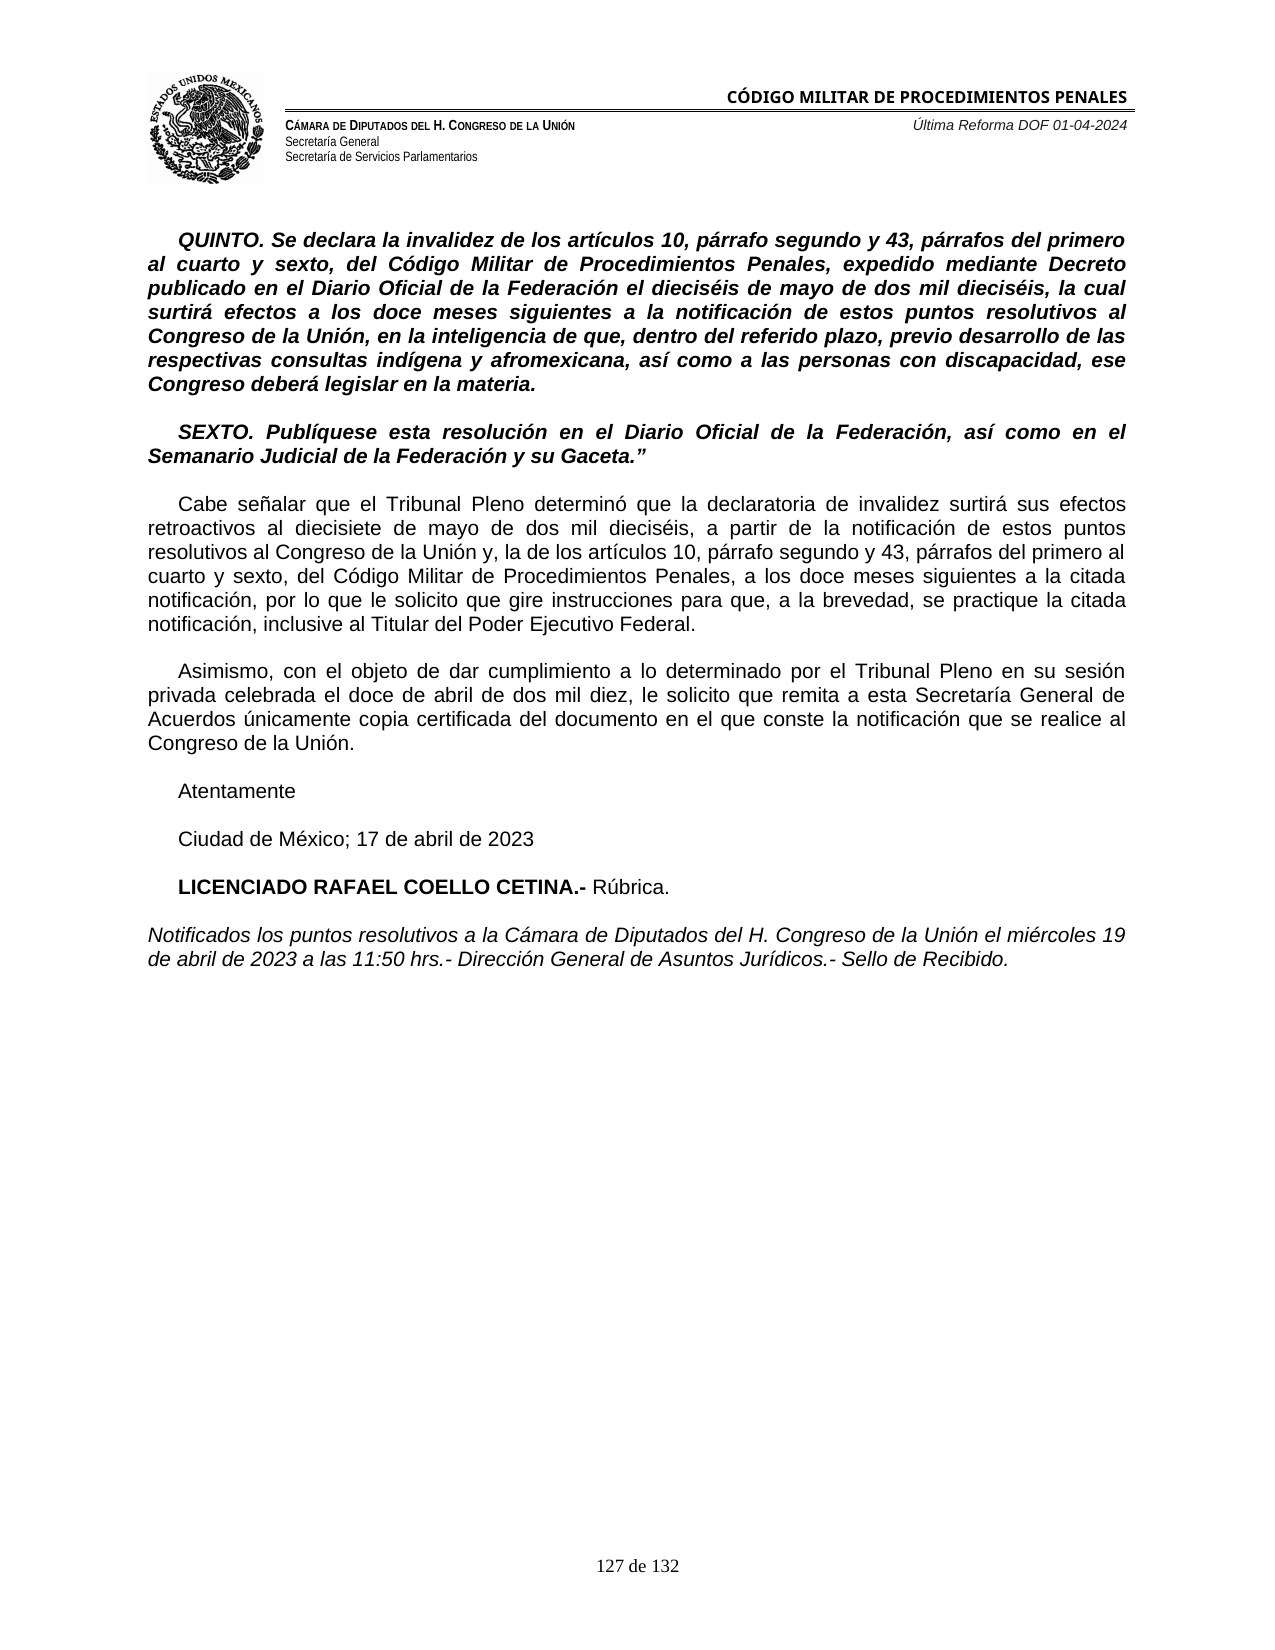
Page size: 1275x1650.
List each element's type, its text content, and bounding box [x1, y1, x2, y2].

text Asimismo, con el objeto de dar cumplimiento a lo determinado por el Tribunal Pleno en su sesión privada celebrada el doce de abril de dos mil diez, le solicito que remita a esta Secretaría General de Acuerdos únicamente copia certificada del documento en el que conste la notificación que se realice al Congreso de la Unión. [148, 659, 1127, 755]
text Ciudad de México; 17 de abril de 2023 [148, 827, 1127, 851]
text QUINTO. Se declara la invalidez de los artículos 10, párrafo segundo y 43, párrafos del primero al cuarto y sexto, del Código Militar de Procedimientos Penales, expedido mediante Decreto publicado en el Diario Oficial de la Federación el dieciséis de mayo de dos mil dieciséis, la cual surtirá efectos a los doce meses siguientes a la notificación de estos puntos resolutivos al Congreso de la Unión, en la inteligencia de que, dentro del referido plazo, previo desarrollo de las respectivas consultas indígena y afromexicana, así como a las personas con discapacidad, ese Congreso deberá legislar en la materia. [148, 228, 1127, 396]
text Cabe señalar que el Tribunal Pleno determinó que la declaratoria de invalidez surtirá sus efectos retroactivos al diecisiete de mayo de dos mil dieciséis, a partir de la notificación de estos puntos resolutivos al Congreso de la Unión y, la de los artículos 10, párrafo segundo y 43, párrafos del primero al cuarto y sexto, del Código Militar de Procedimientos Penales, a los doce meses siguientes a la citada notificación, por lo que le solicito que gire instrucciones para que, a la brevedad, se practique la citada notificación, inclusive al Titular del Poder Ejecutivo Federal. [148, 492, 1127, 635]
text SEXTO. Publíquese esta resolución en el Diario Oficial de la Federación, así como en el Semanario Judicial de la Federación y su Gaceta.” [148, 420, 1127, 468]
text LICENCIADO RAFAEL COELLO CETINA.- Rúbrica. [148, 875, 1127, 899]
text Notificados los puntos resolutivos a la Cámara de Diputados del H. Congreso de la Unión el miércoles 19 de abril de 2023 a las 11:50 hrs.- Dirección General de Asuntos Jurídicos.- Sello de Recibido. [148, 923, 1127, 971]
text Atentamente [148, 779, 1127, 803]
